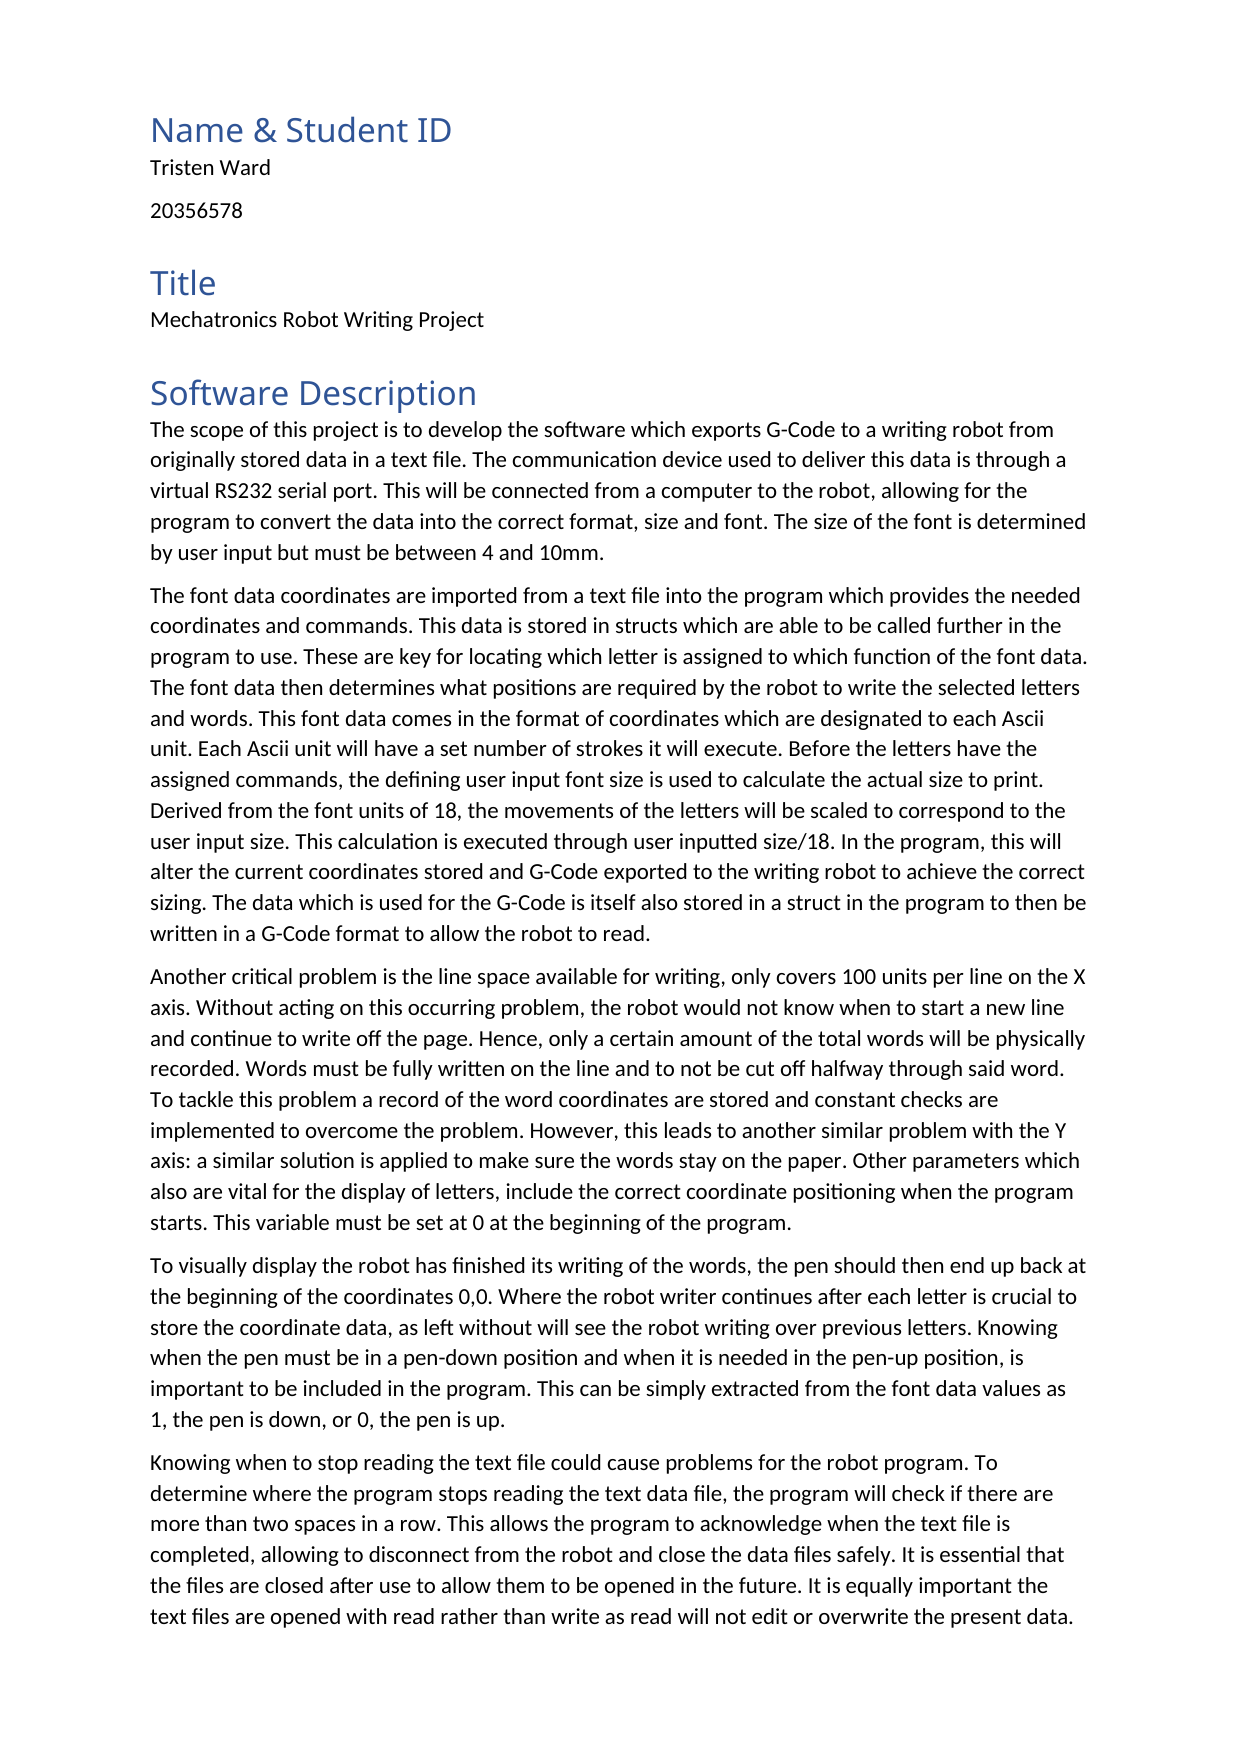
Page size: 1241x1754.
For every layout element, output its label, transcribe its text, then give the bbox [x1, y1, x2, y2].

text The font data coordinates are imported from a text file into the program which provides the needed coordinates and commands. This data is stored in structs which are able to be called further in the program to use. These are key for locating which letter is assigned to which function of the font data. The font data then determines what positions are required by the robot to write the selected letters and words. This font data comes in the format of coordinates which are designated to each Ascii unit. Each Ascii unit will have a set number of strokes it will execute. Before the letters have the assigned commands, the defining user input font size is used to calculate the actual size to print. Derived from the font units of 18, the movements of the letters will be scaled to correspond to the user input size. This calculation is executed through user inputted size/18. In the program, this will alter the current coordinates stored and G-Code exported to the writing robot to achieve the correct sizing. The data which is used for the G-Code is itself also stored in a struct in the program to then be written in a G-Code format to allow the robot to read. [150, 581, 1090, 947]
text 20356578 [150, 196, 1090, 224]
text Another critical problem is the line space available for writing, only covers 100 units per line on the X axis. Without acting on this occurring problem, the robot would not know when to start a new line and continue to write off the page. Hence, only a certain amount of the total words will be physically recorded. Words must be fully written on the line and to not be cut off halfway through said word. To tackle this problem a record of the word coordinates are stored and constant checks are implemented to overcome the problem. However, this leads to another similar problem with the Y axis: a similar solution is applied to make sure the words stay on the paper. Other parameters which also are vital for the display of letters, include the correct coordinate positioning when the program starts. This variable must be set at 0 at the beginning of the program. [150, 962, 1090, 1236]
text Mechatronics Robot Writing Project [150, 305, 1090, 333]
subtitle Name & Student ID [150, 107, 1090, 153]
subtitle Software Description [150, 369, 1090, 415]
subtitle Title [150, 260, 1090, 305]
text Knowing when to stop reading the text file could cause problems for the robot program. To determine where the program stops reading the text data file, the program will check if there are more than two spaces in a row. This allows the program to acknowledge when the text file is completed, allowing to disconnect from the robot and close the data files safely. It is essential that the files are closed after use to allow them to be opened in the future. It is equally important the text files are opened with read rather than write as read will not edit or overwrite the present data. [150, 1448, 1090, 1630]
text Tristen Ward [150, 153, 1090, 181]
text The scope of this project is to develop the software which exports G-Code to a writing robot from originally stored data in a text file. The communication device used to deliver this data is through a virtual RS232 serial port. This will be connected from a computer to the robot, allowing for the program to convert the data into the correct format, size and font. The size of the font is determined by user input but must be between 4 and 10mm. [150, 415, 1090, 566]
text To visually display the robot has finished its writing of the words, the pen should then end up back at the beginning of the coordinates 0,0. Where the robot writer continues after each letter is crucial to store the coordinate data, as left without will see the robot writing over previous letters. Knowing when the pen must be in a pen-down position and when it is needed in the pen-up position, is important to be included in the program. This can be simply extracted from the font data values as 1, the pen is down, or 0, the pen is up. [150, 1251, 1090, 1433]
